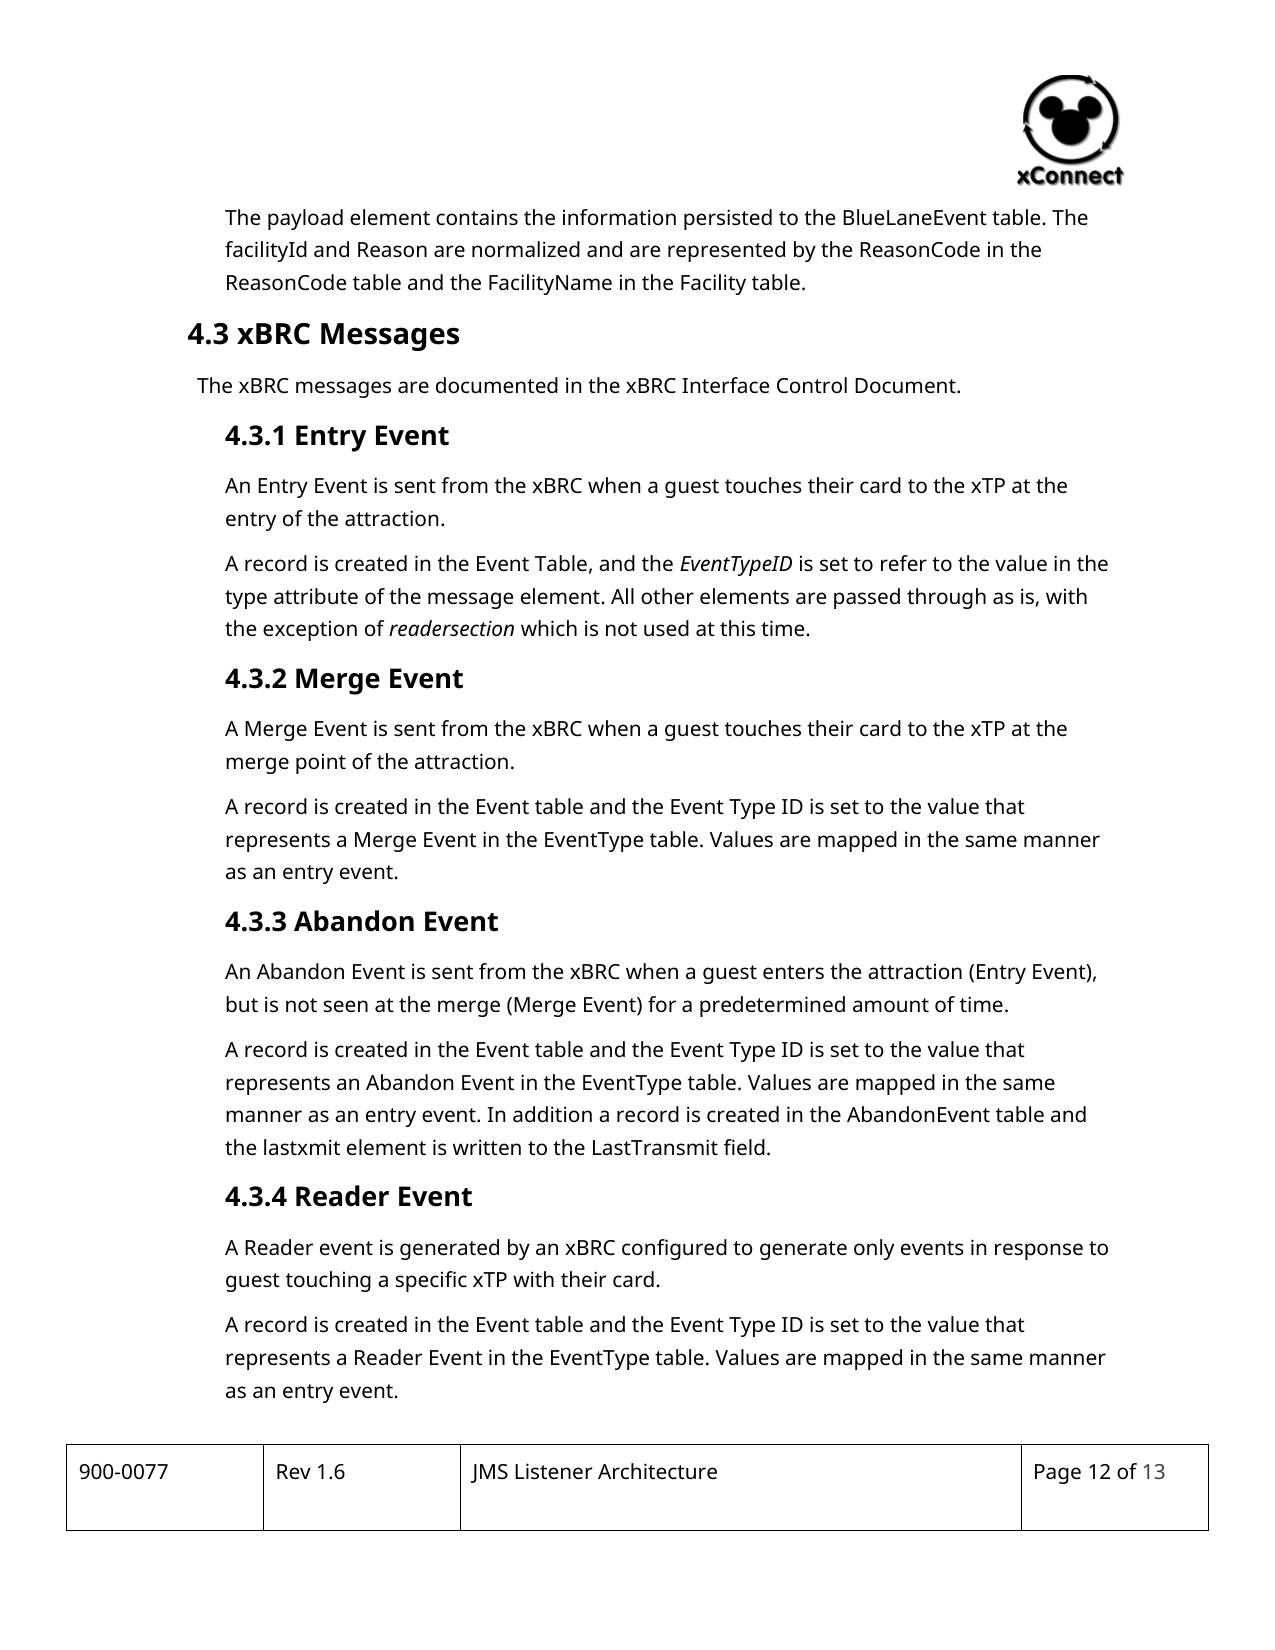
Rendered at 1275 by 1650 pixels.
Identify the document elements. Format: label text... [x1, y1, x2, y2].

text The payload element contains the information persisted to the BlueLaneEvent table. The facilityId and Reason are normalized and are represented by the ReasonCode in the ReasonCode table and the FacilityName in the Facility table. [225, 203, 1125, 297]
subtitle Entry Event [225, 417, 1125, 453]
text The xBRC messages are documented in the xBRC Interface Control Document. [197, 371, 1125, 400]
text A Reader event is generated by an xBRC configured to generate only events in response to guest touching a specific xTP with their card. [225, 1233, 1125, 1294]
subtitle xBRC Messages [187, 313, 1125, 353]
text An Abandon Event is sent from the xBRC when a guest enters the attraction (Entry Event), but is not seen at the merge (Merge Event) for a predetermined amount of time. [225, 957, 1125, 1018]
subtitle Merge Event [225, 659, 1125, 696]
subtitle Reader Event [225, 1178, 1125, 1215]
picture [1017, 75, 1125, 187]
text A record is created in the Event table and the Event Type ID is set to the value that represents a Merge Event in the EventType table. Values are mapped in the same manner as an entry event. [225, 792, 1125, 886]
text An Entry Event is sent from the xBRC when a guest touches their card to the xTP at the entry of the attraction. [225, 471, 1125, 532]
text A record is created in the Event Table, and the EventTypeID is set to refer to the value in the type attribute of the message element. All other elements are passed through as is, with the exception of readersection which is not used at this time. [225, 549, 1125, 643]
text A record is created in the Event table and the Event Type ID is set to the value that represents a Reader Event in the EventType table. Values are mapped in the same manner as an entry event. [225, 1311, 1125, 1404]
subtitle Abandon Event [225, 902, 1125, 939]
text A record is created in the Event table and the Event Type ID is set to the value that represents an Abandon Event in the EventType table. Values are mapped in the same manner as an entry event. In addition a record is created in the AbandonEvent table and the lastxmit element is written to the LastTransmit field. [225, 1035, 1125, 1161]
text A Merge Event is sent from the xBRC when a guest touches their card to the xTP at the merge point of the attraction. [225, 714, 1125, 775]
